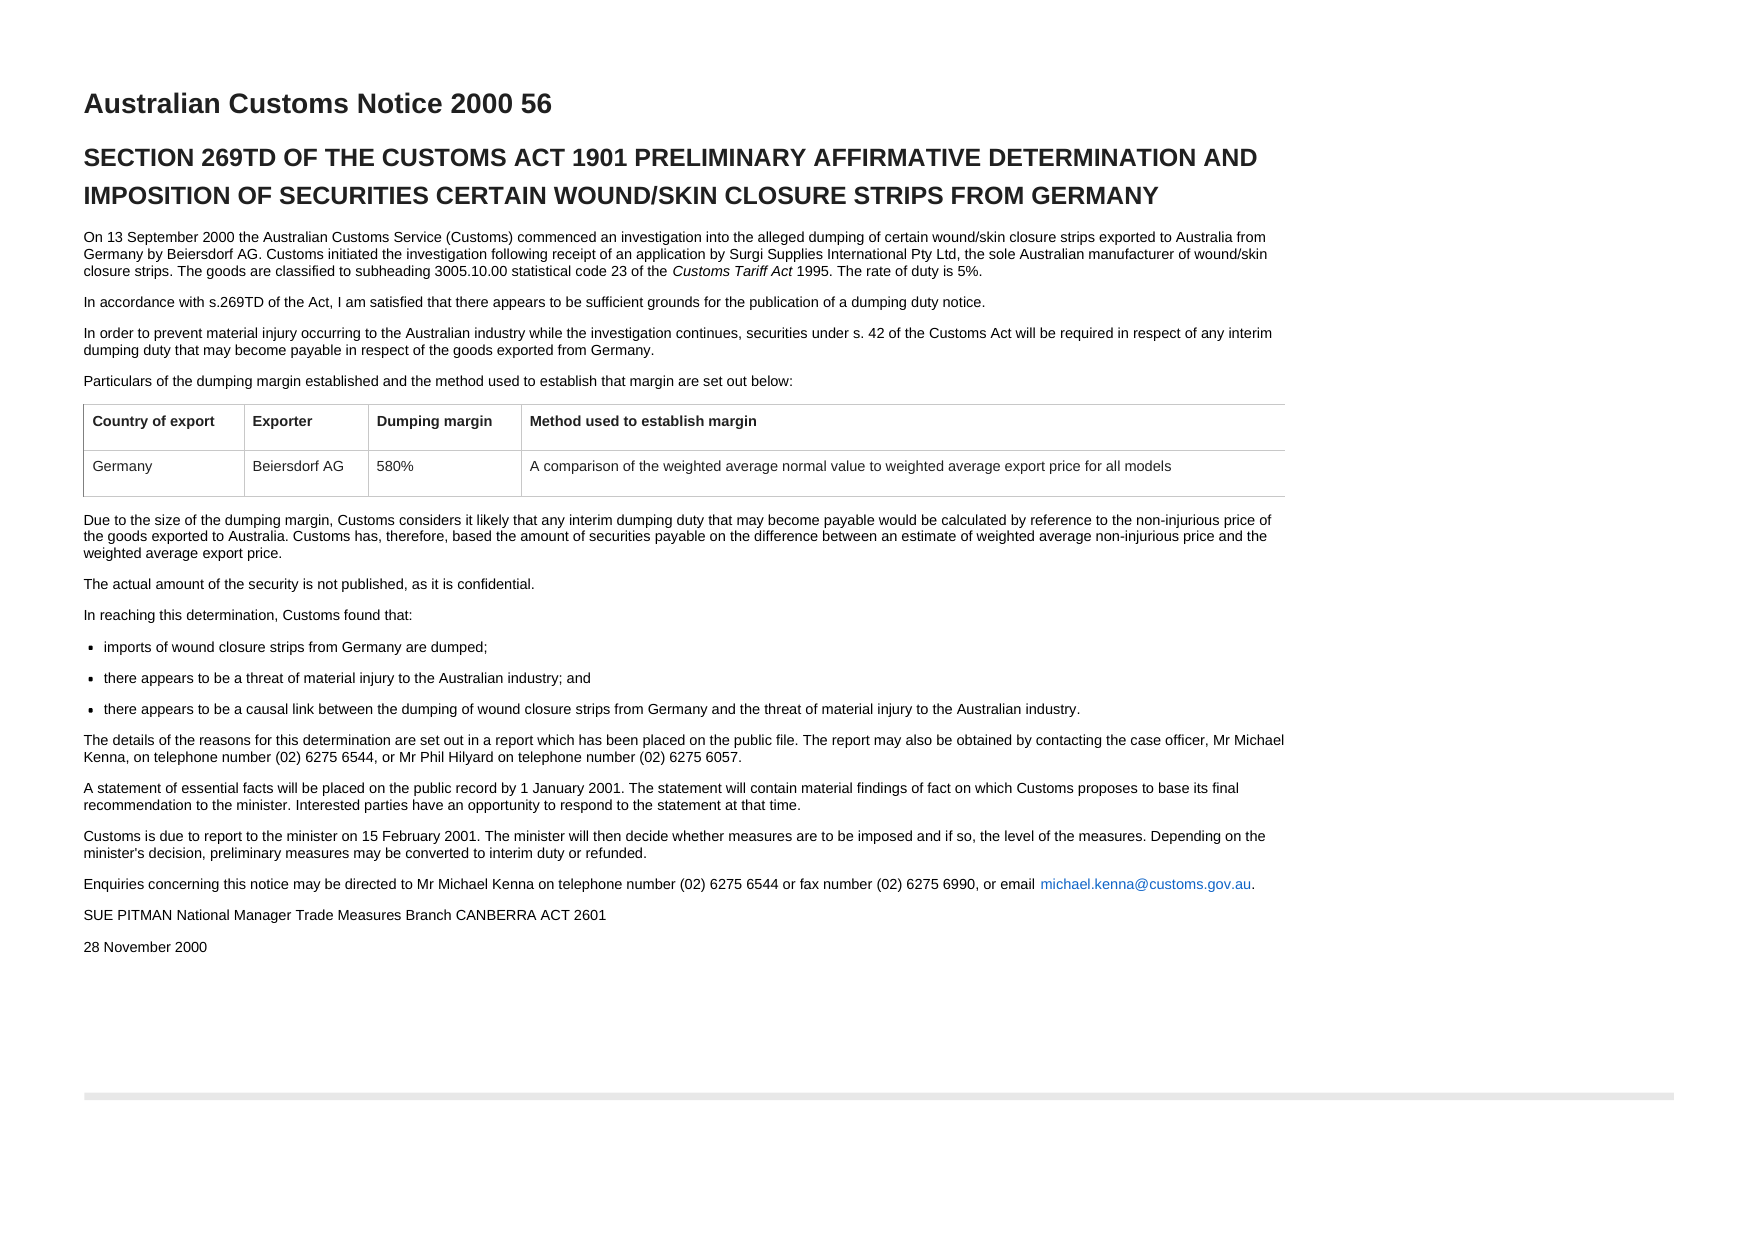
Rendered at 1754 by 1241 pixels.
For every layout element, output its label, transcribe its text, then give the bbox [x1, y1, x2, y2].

table_cell Beiersdorf AG [245, 451, 368, 496]
table_cell A comparison of the weighted average normal value to weighted average export price for all models [522, 451, 1285, 496]
text The details of the reasons for this determination are set out in a report which has been placed on the public file. The report may also be obtained by contacting the case officer, Mr Michael Kenna, on telephone number (02) 6275 6544, or Mr Phil Hilyard on telephone number (02) 6275 6057. [83, 732, 1330, 766]
text In order to prevent material injury occurring to the Australian industry while the investigation continues, securities under s. 42 of the Customs Act will be required in respect of any interim dumping duty that may become payable in respect of the goods exported from Germany. [83, 325, 1274, 358]
text SECTION 269TD OF THE CUSTOMS ACT 1901 PRELIMINARY AFFIRMATIVE DETERMINATION AND [83, 143, 1502, 172]
text there appears to be a causal link between the dumping of wound closure strips from Germany and the threat of material injury to the Australian industry. [104, 701, 1502, 718]
table_cell Germany [84, 451, 244, 496]
table_header Method used to establish margin [522, 405, 1285, 450]
table_cell 580% [369, 451, 521, 496]
text The actual amount of the security is not published, as it is confidential. In reaching this determination, Customs found that: [83, 576, 538, 624]
table_header Dumping margin [369, 405, 521, 450]
text In accordance with s.269TD of the Act, I am satisfied that there appears to be sufficient grounds for the publication of a dumping duty notice. [83, 294, 1502, 310]
text IMPOSITION OF SECURITIES CERTAIN WOUND/SKIN CLOSURE STRIPS FROM GERMANY [83, 181, 1502, 209]
text Customs is due to report to the minister on 15 February 2001. The minister will then decide whether measures are to be imposed and if so, the level of the measures. Depending on the minister's decision, preliminary measures may be converted to interim duty or refunded. [83, 828, 1269, 861]
text A statement of essential facts will be placed on the public record by 1 January 2001. The statement will contain material findings of fact on which Customs proposes to base its final recommendation to the minister. Interested parties have an opportunity to respond to the statement at that time. [83, 780, 1243, 813]
text imports of wound closure strips from Germany are dumped; [104, 638, 1502, 655]
text Enquiries concerning this notice may be directed to Mr Michael Kenna on telephone number (02) 6275 6544 or fax number (02) 6275 6990, or email michael.kenna@customs.gov.au. SUE PITMAN National Manager Trade Measures Branch CANBERRA ACT 2601 [83, 876, 1275, 924]
title Australian Customs Notice 2000 56 [83, 87, 1502, 119]
table_header Exporter [245, 405, 368, 450]
text Due to the size of the dumping margin, Customs considers it likely that any interim dumping duty that may become payable would be calculated by reference to the non-injurious price of the goods exported to Australia. Customs has, therefore, based the amount of securities payable on the difference between an estimate of weighted average non-injurious price and the weighted average export price. [83, 511, 1275, 562]
text Particulars of the dumping margin established and the method used to establish that margin are set out below: [83, 373, 1502, 389]
text On 13 September 2000 the Australian Customs Service (Customs) commenced an investigation into the alleged dumping of certain wound/skin closure strips exported to Australia from Germany by Beiersdorf AG. Customs initiated the investigation following receipt of an application by Surgi Supplies International Pty Ltd, the sole Australian manufacturer of wound/skin closure strips. The goods are classified to subheading 3005.10.00 statistical code 23 of the Customs Tariff Act 1995. The rate of duty is 5%. [83, 229, 1269, 279]
text 28 November 2000 [83, 938, 1502, 955]
text there appears to be a threat of material injury to the Australian industry; and [104, 669, 1502, 686]
table_header Country of export [84, 405, 244, 450]
